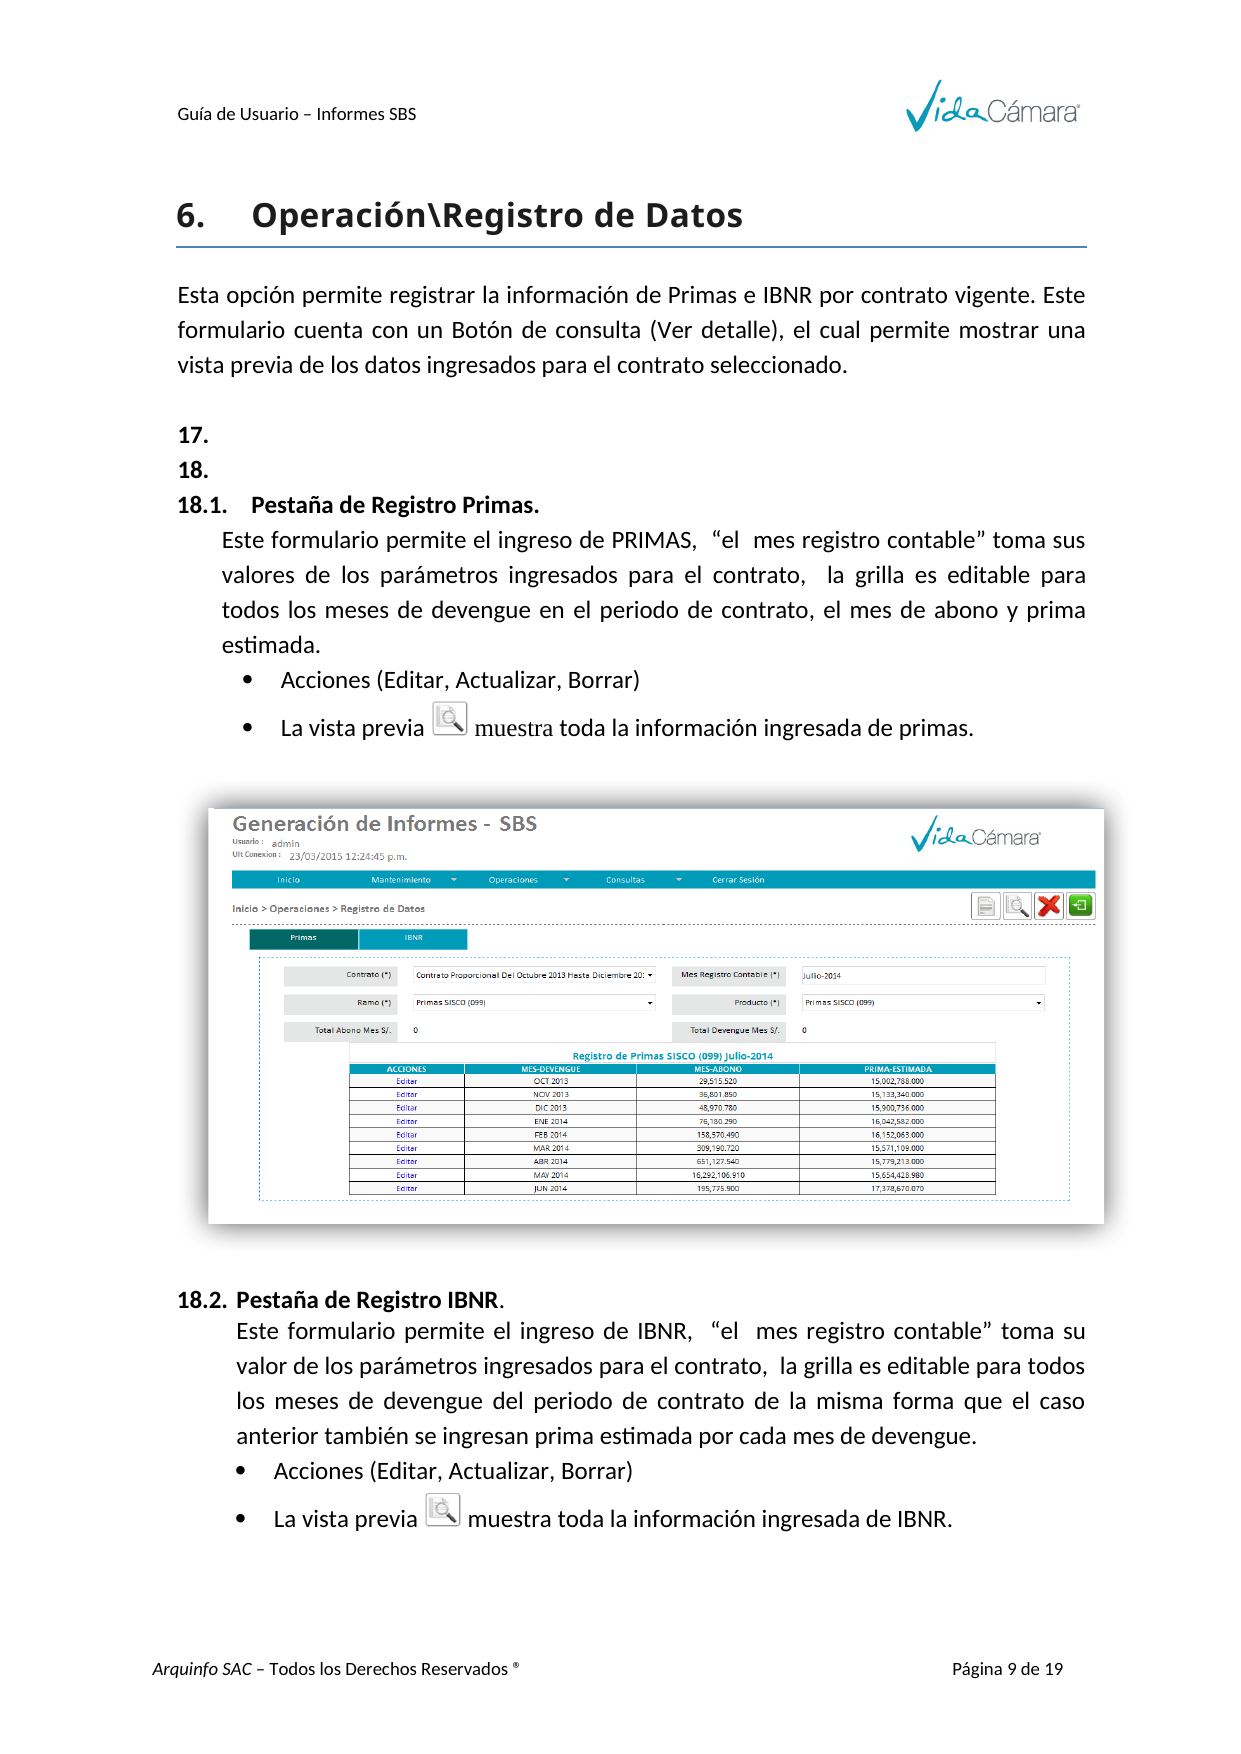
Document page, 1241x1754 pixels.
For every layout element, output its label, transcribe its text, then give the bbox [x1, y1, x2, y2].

picture [898, 75, 1083, 138]
list Pestaña de Registro IBNR. [177, 1284, 1087, 1315]
list La vista previa muestra toda la información ingresada de primas. [243, 699, 1087, 743]
list Pestaña de Registro Primas. [177, 489, 1087, 519]
subtitle Operación\Registro de Datos [176, 192, 1087, 246]
list Este formulario permite el ingreso de PRIMAS, “el mes registro contable” toma sus valores de los parámetros ingresados para el contrato, la grilla es editable para todos los meses de devengue en el periodo de contrato, el mes de abono y prima estimada. [222, 524, 1087, 659]
text Esta opción permite registrar la información de Primas e IBNR por contrato vigente. Este formulario cuenta con un Botón de consulta (Ver detalle), el cual permite mostrar una vista previa de los datos ingresados para el contrato seleccionado. [177, 279, 1087, 379]
list Acciones (Editar, Actualizar, Borrar) [236, 1455, 1087, 1486]
list Este formulario permite el ingreso de IBNR, “el mes registro contable” toma su valor de los parámetros ingresados para el contrato, la grilla es editable para todos los meses de devengue del periodo de contrato de la misma forma que el caso anterior también se ingresan prima estimada por cada mes de devengue. [236, 1315, 1087, 1451]
picture [430, 699, 469, 737]
list La vista previa muestra toda la información ingresada de IBNR. [236, 1490, 1087, 1534]
list Acciones (Editar, Actualizar, Borrar) [243, 664, 1087, 694]
picture [423, 1490, 462, 1528]
